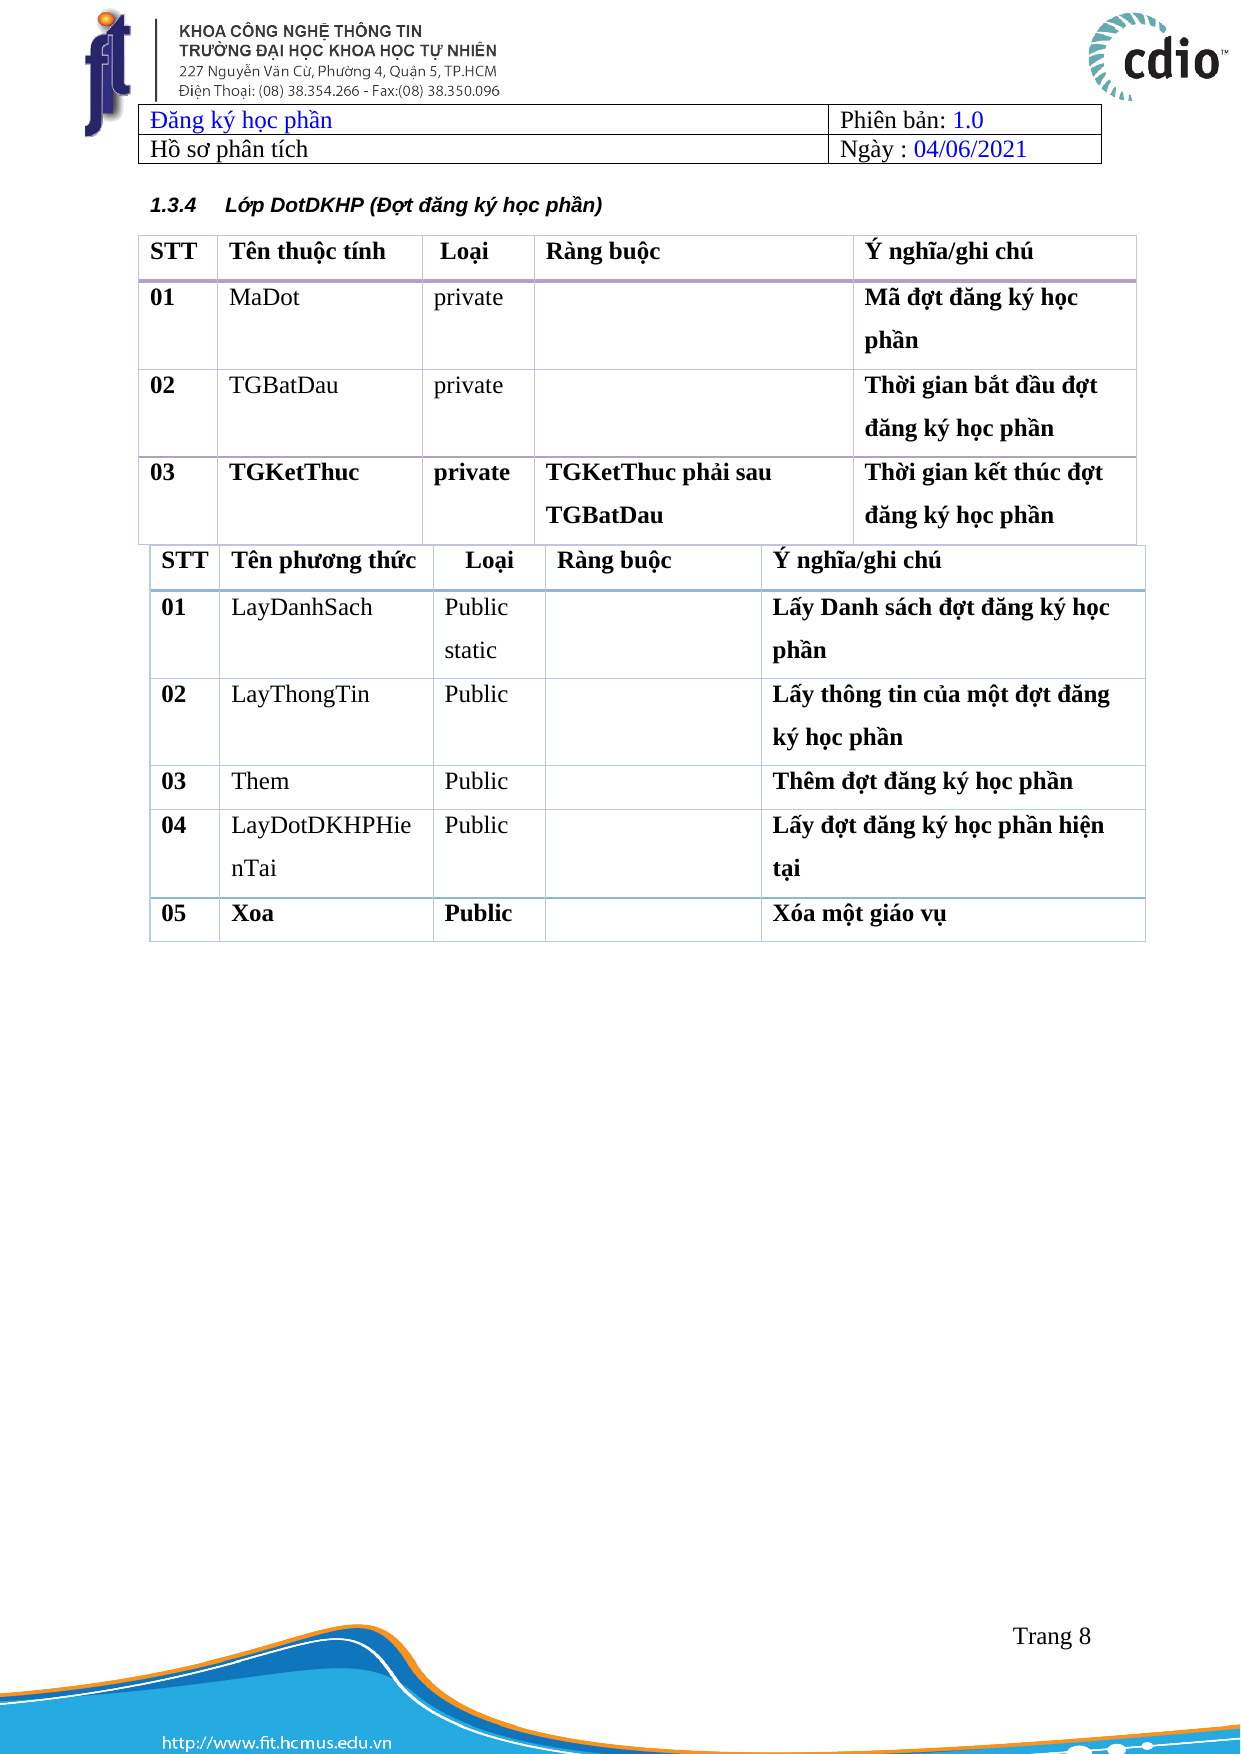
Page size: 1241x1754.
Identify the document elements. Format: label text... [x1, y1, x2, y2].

table_cell [546, 899, 761, 941]
picture [0, 1621, 1241, 1754]
table_cell Thời gian bắt đầu đợt đăng ký học phần [854, 370, 1136, 456]
table_header Ràng buộc [546, 546, 761, 589]
table_cell [546, 592, 761, 678]
table_header Ý nghĩa/ghi chú [854, 236, 1136, 279]
table_cell Lấy Danh sách đợt đăng ký học phần [762, 592, 1145, 678]
table_cell Xoa [220, 899, 433, 941]
table_cell [535, 283, 853, 369]
table_cell Public [434, 899, 545, 941]
table_header Loại [434, 546, 545, 589]
table_cell TGKetThuc [218, 458, 422, 543]
table_cell [546, 679, 761, 765]
table_cell 01 [151, 592, 219, 678]
table_cell [546, 766, 761, 809]
table_cell Lấy thông tin của một đợt đăng ký học phần [762, 679, 1145, 765]
table_header Ý nghĩa/ghi chú [762, 546, 1145, 589]
picture [139, 135, 828, 161]
table_cell LayDotDKHPHienTai [220, 810, 433, 896]
table_cell LayDanhSach [220, 592, 433, 678]
table_cell 02 [139, 370, 217, 456]
table_cell 03 [151, 766, 219, 809]
table_cell private [423, 370, 534, 456]
table_cell [535, 370, 853, 456]
table_cell Public [434, 810, 545, 896]
table_header Ràng buộc [535, 236, 853, 279]
table_cell 03 [139, 458, 217, 543]
table_cell TGKetThuc phải sau TGBatDau [535, 458, 853, 543]
table_cell Public [434, 766, 545, 809]
subtitle Lớp DotDKHP (Đợt đăng ký học phần) [150, 193, 1090, 217]
table_cell Xóa một giáo vụ [762, 899, 1145, 941]
picture [61, 2, 1241, 161]
table_cell Mã đợt đăng ký học phần [854, 283, 1136, 369]
table_header Tên thuộc tính [218, 236, 422, 279]
table_header Tên phương thức [220, 546, 433, 589]
table_cell Thời gian kết thúc đợt đăng ký học phần [854, 458, 1136, 543]
picture [220, 147, 225, 156]
table_cell Public static [434, 592, 545, 678]
table_cell MaDot [218, 283, 422, 369]
table_header STT [151, 546, 219, 589]
table_cell 04 [151, 810, 219, 896]
table_cell [546, 810, 761, 896]
table_header STT [139, 236, 217, 279]
picture [139, 105, 828, 134]
picture [829, 135, 1101, 161]
table_cell Public [434, 679, 545, 765]
table_cell Lấy đợt đăng ký học phần hiện tại [762, 810, 1145, 896]
table_cell Thêm đợt đăng ký học phần [762, 766, 1145, 809]
table_cell 01 [139, 283, 217, 369]
table_cell LayThongTin [220, 679, 433, 765]
picture [829, 105, 1101, 134]
table_cell 05 [151, 899, 219, 941]
table_cell private [423, 283, 534, 369]
table_cell 02 [151, 679, 219, 765]
table_cell TGBatDau [218, 370, 422, 456]
table_cell Them [220, 766, 433, 809]
table_header Loại [423, 236, 534, 279]
table_cell private [423, 458, 534, 543]
